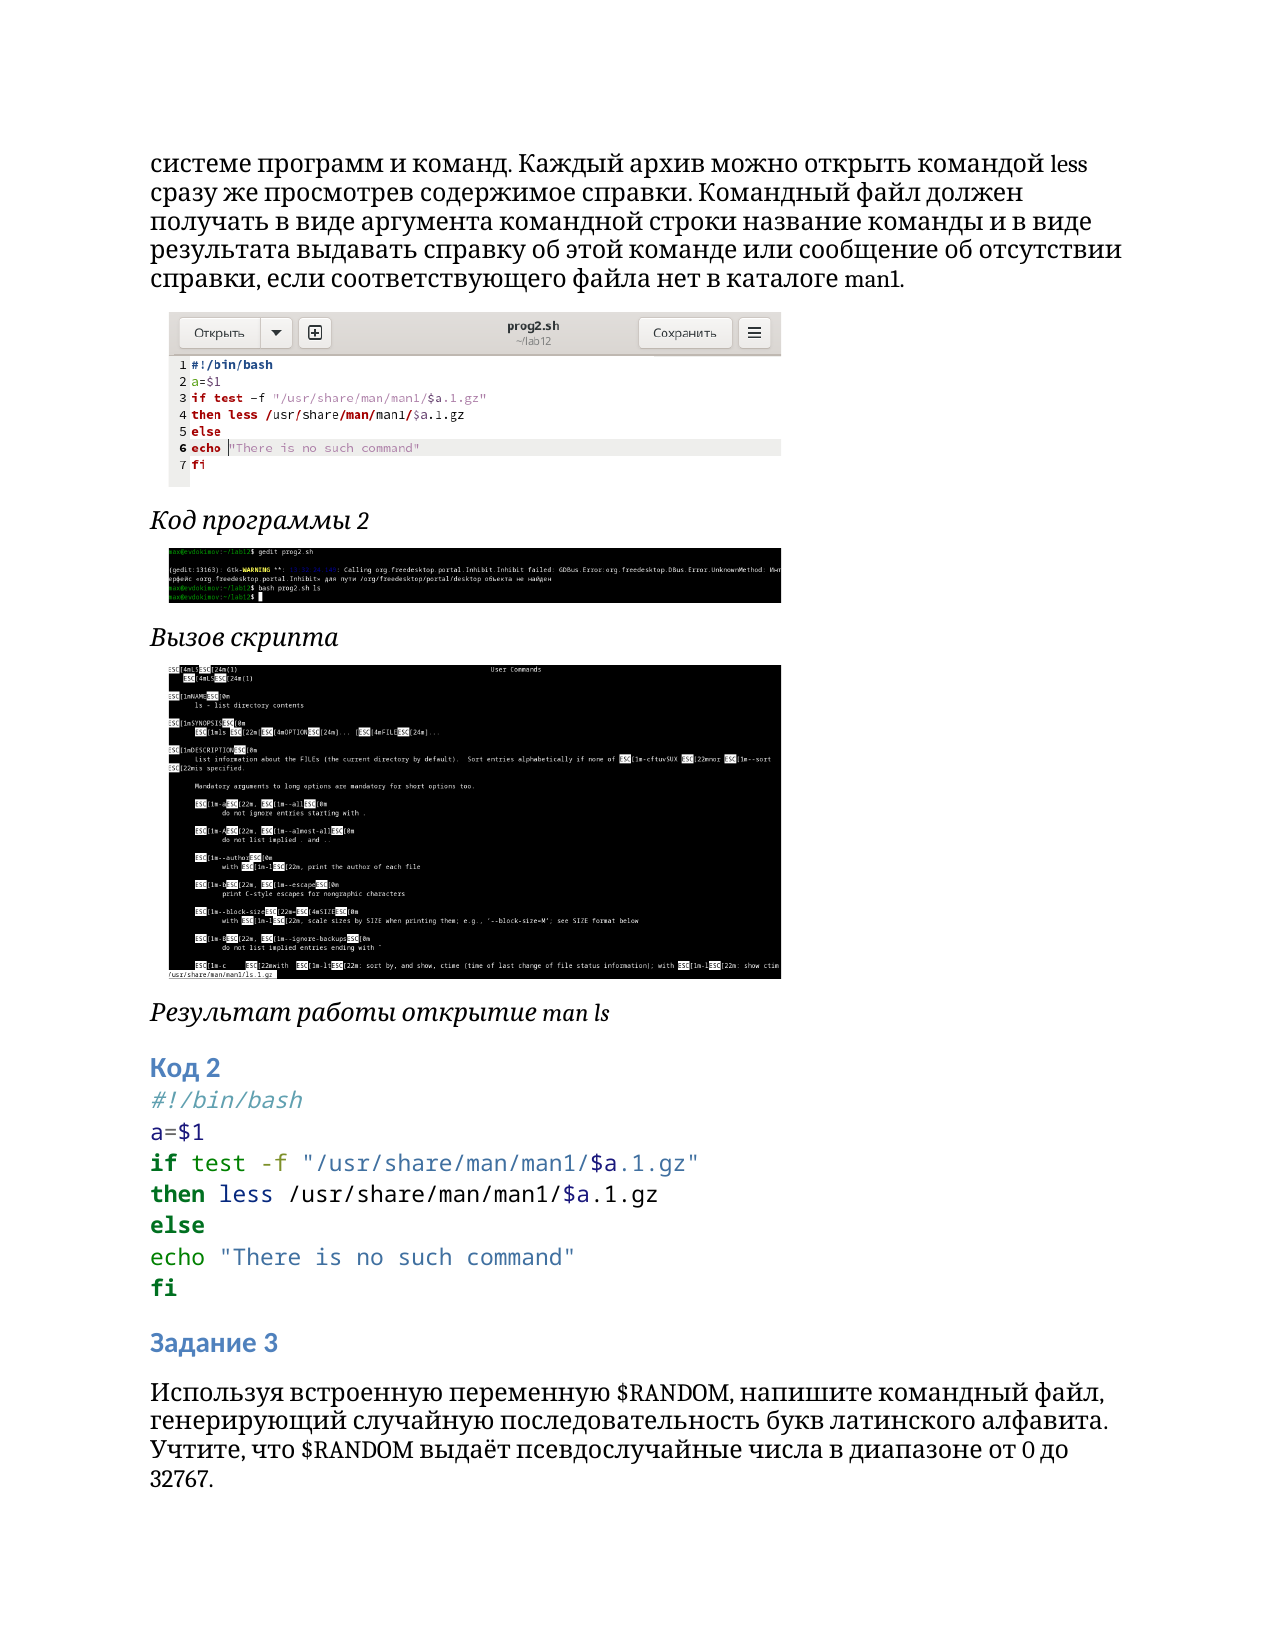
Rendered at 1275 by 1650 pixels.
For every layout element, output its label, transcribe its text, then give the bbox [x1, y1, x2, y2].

picture [168, 548, 782, 603]
text Вызов скрипта [150, 624, 1125, 652]
text #!/bin/bash a=$1 if test -f "/usr/share/man/man1/$a.1.gz" then less /usr/share/man/man1/$a.1.gz else echo "There is no such command" fi [150, 1084, 1125, 1303]
subtitle Задание 3 [150, 1324, 1125, 1360]
text Код программы 2 [150, 507, 1125, 536]
text Используя встроенную переменную $RANDOM, напишите командный файл, генерирующий случайную последовательность букв латинского алфавита. Учтите, что $RANDOM выдаёт псевдослучайные числа в диапазоне от 0 до 32767. [150, 1378, 1125, 1493]
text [150, 150, 1125, 294]
text Результат работы открытие man ls [150, 999, 1125, 1028]
picture [168, 312, 782, 487]
subtitle Код 2 [150, 1049, 1125, 1084]
picture [168, 665, 782, 979]
